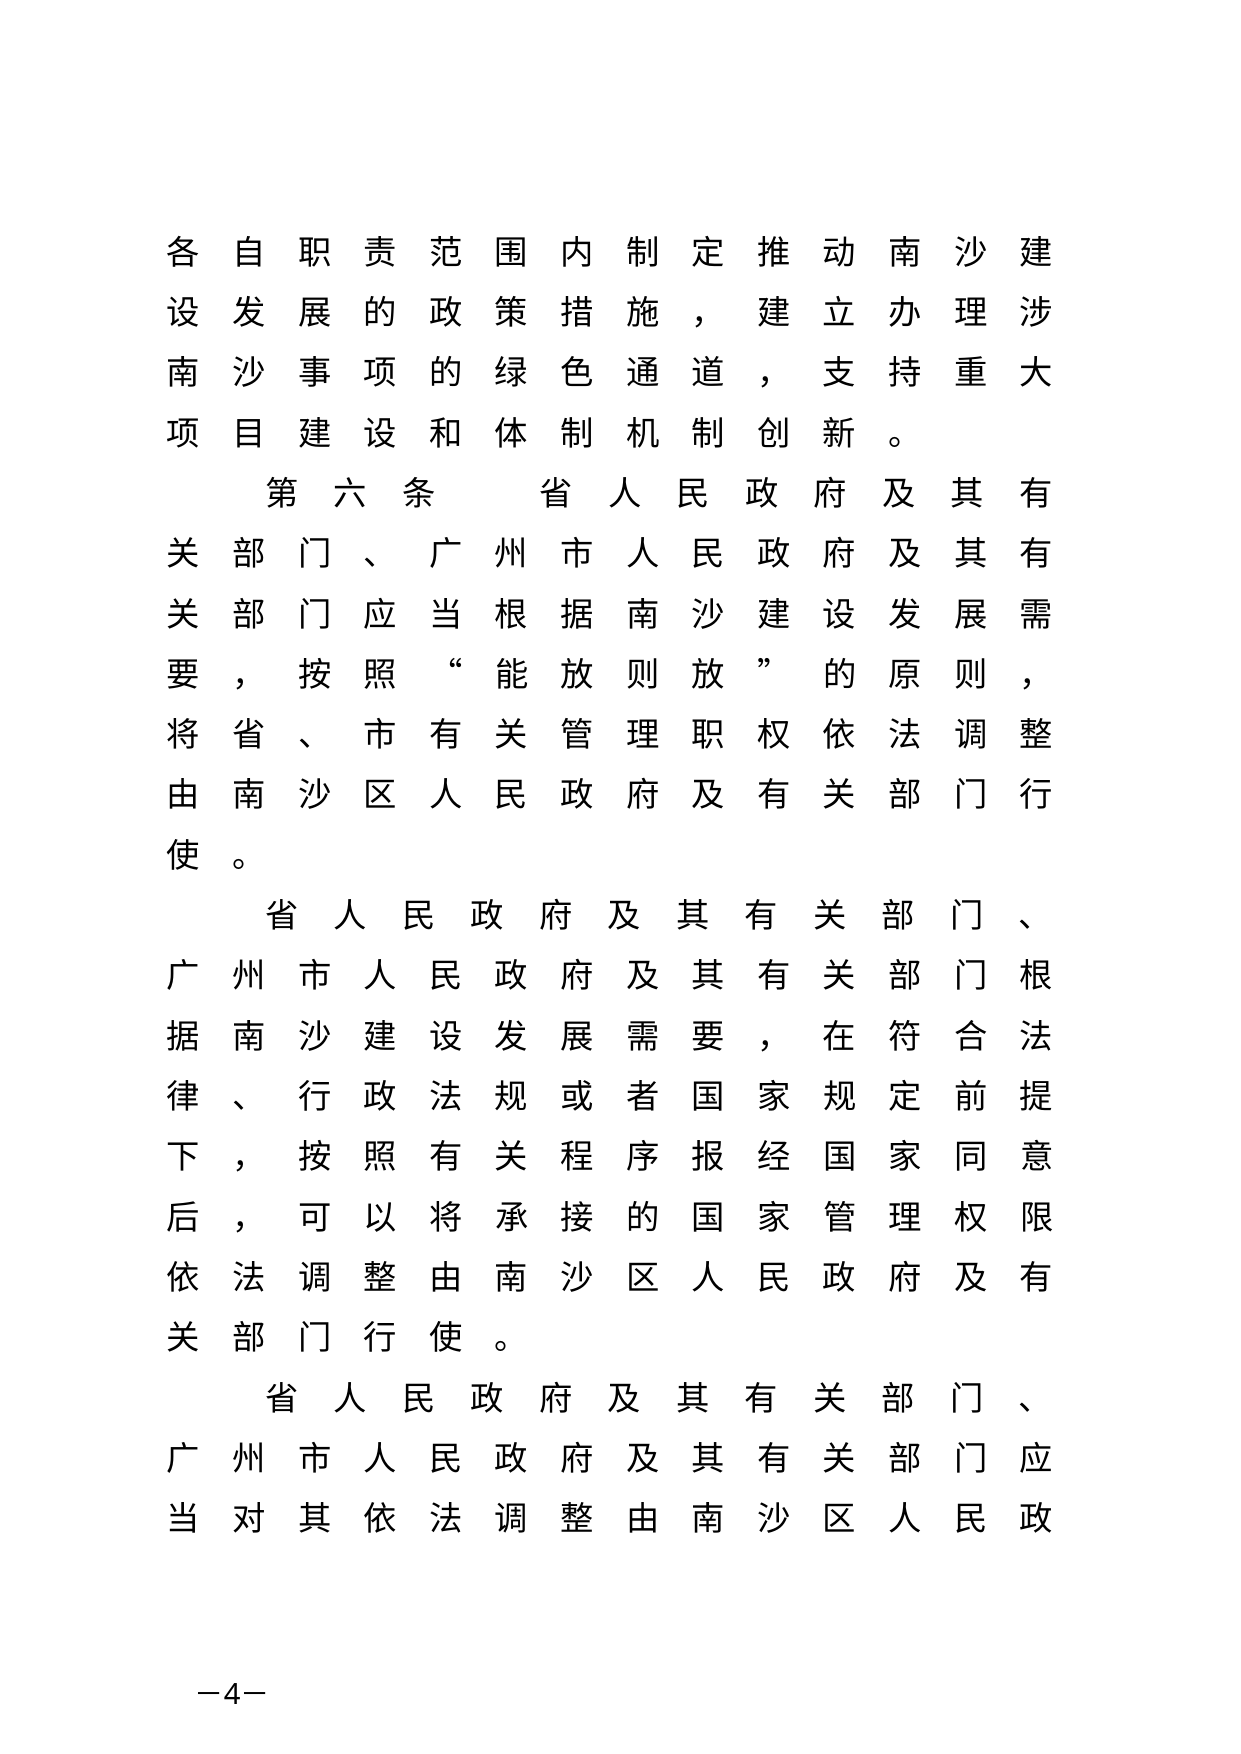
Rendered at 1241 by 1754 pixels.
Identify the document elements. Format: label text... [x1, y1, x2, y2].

text 省人民政府及其有关部门、广州市人民政府及其有关部门根据南沙建设发展需要，在符合法律、行政法规或者国家规定前提下，按照有关程序报经国家同意后，可以将承接的国家管理权限依法调整由南沙区人民政府及有关部门行使。 [167, 883, 1085, 1365]
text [167, 1365, 1085, 1546]
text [167, 219, 1085, 461]
text 第六条 省人民政府及其有关部门、广州市人民政府及其有关部门应当根据南沙建设发展需要，按照“能放则放”的原则，将省、市有关管理职权依法调整由南沙区人民政府及有关部门行使。 [167, 461, 1085, 883]
